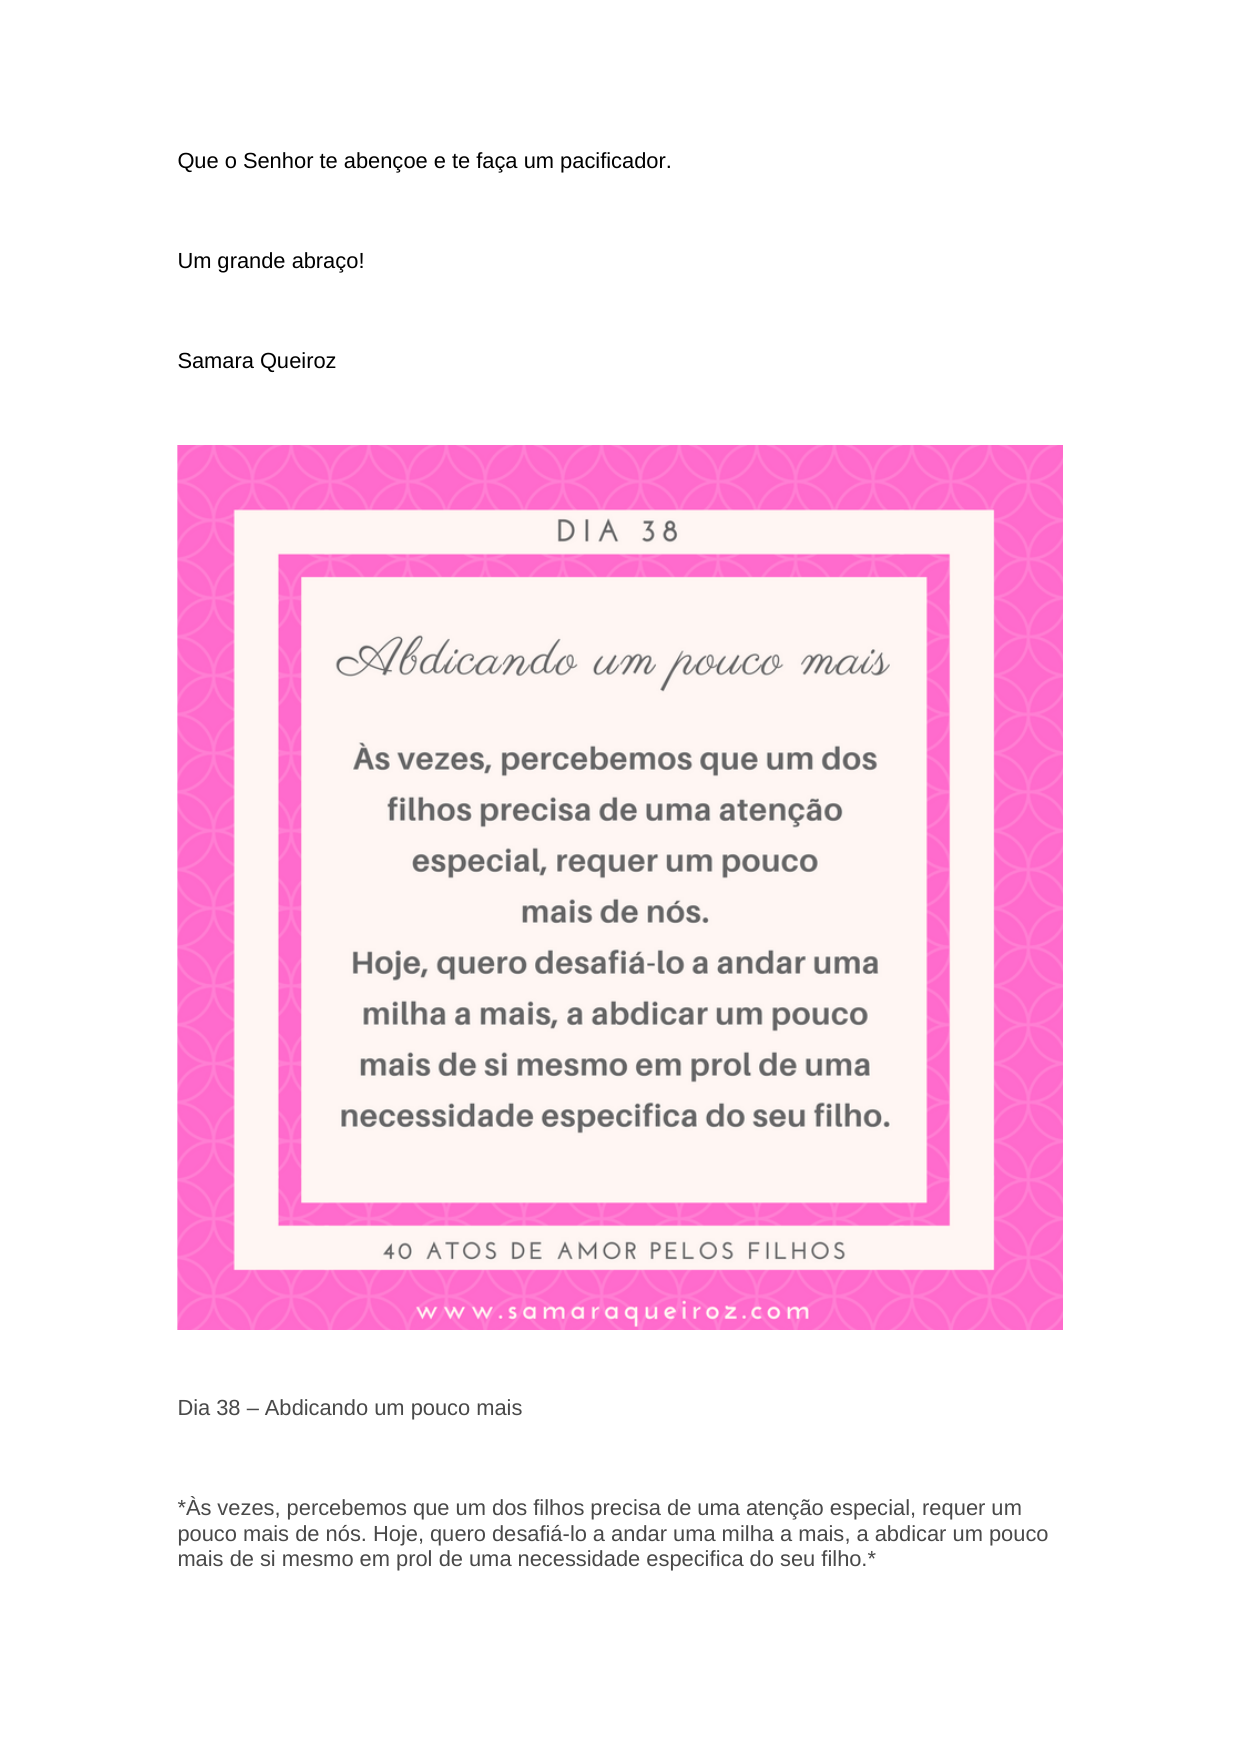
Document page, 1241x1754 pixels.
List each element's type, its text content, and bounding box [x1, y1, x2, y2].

text Que o Senhor te abençoe e te faça um pacificador. [177, 148, 1063, 173]
text Samara Queiroz [177, 348, 1063, 374]
text Dia 38 – Abdicando um pouco mais [177, 1395, 1063, 1420]
text *Às vezes, percebemos que um dos filhos precisa de uma atenção especial, requer um pouco mais de nós. Hoje, quero desafiá-lo a andar uma milha a mais, a abdicar um pouco mais de si mesmo em prol de uma necessidade especifica do seu filho.* [177, 1495, 1063, 1571]
picture [177, 445, 1063, 1330]
text Um grande abraço! [177, 248, 1063, 273]
